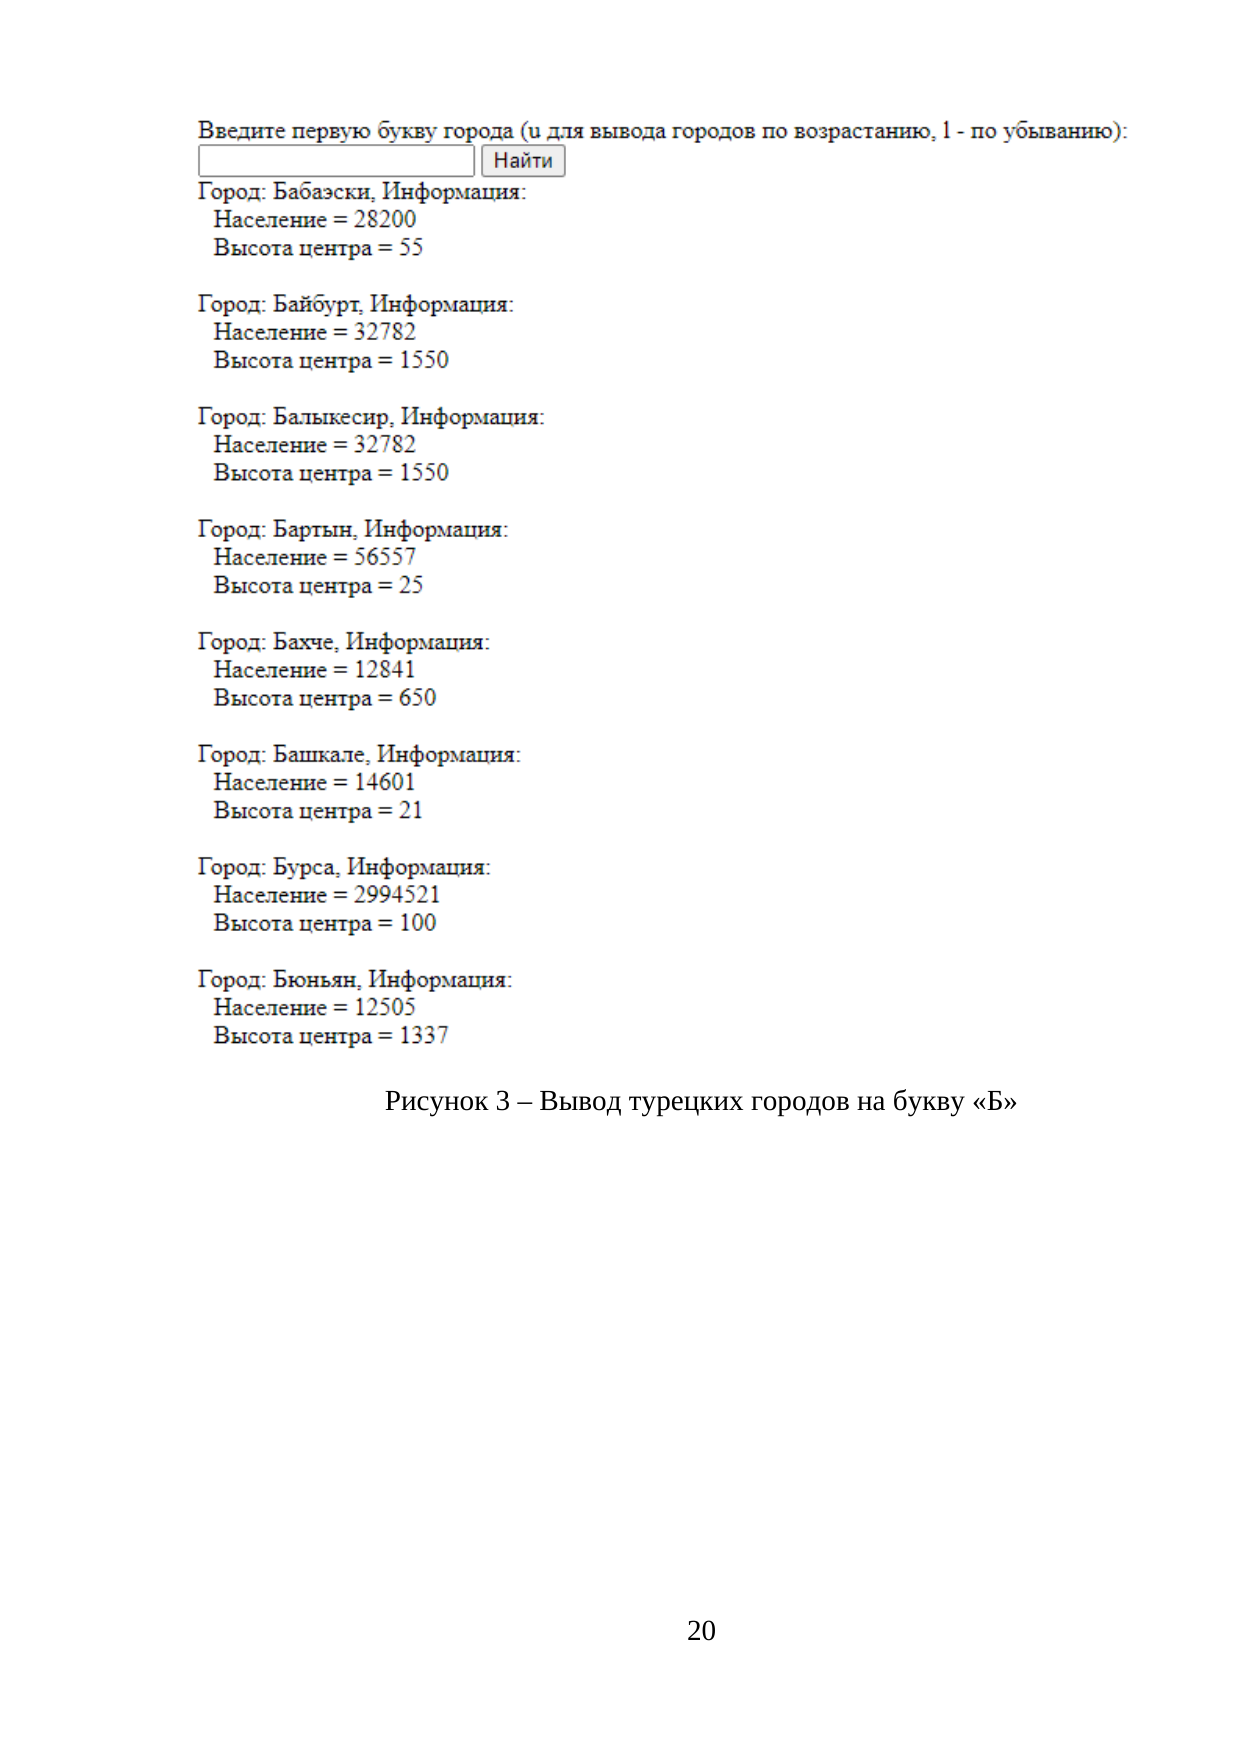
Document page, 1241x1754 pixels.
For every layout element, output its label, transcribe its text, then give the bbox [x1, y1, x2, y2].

picture [186, 118, 1143, 1067]
text Рисунок 3 – Вывод турецких городов на букву «Б» [177, 1083, 1152, 1117]
